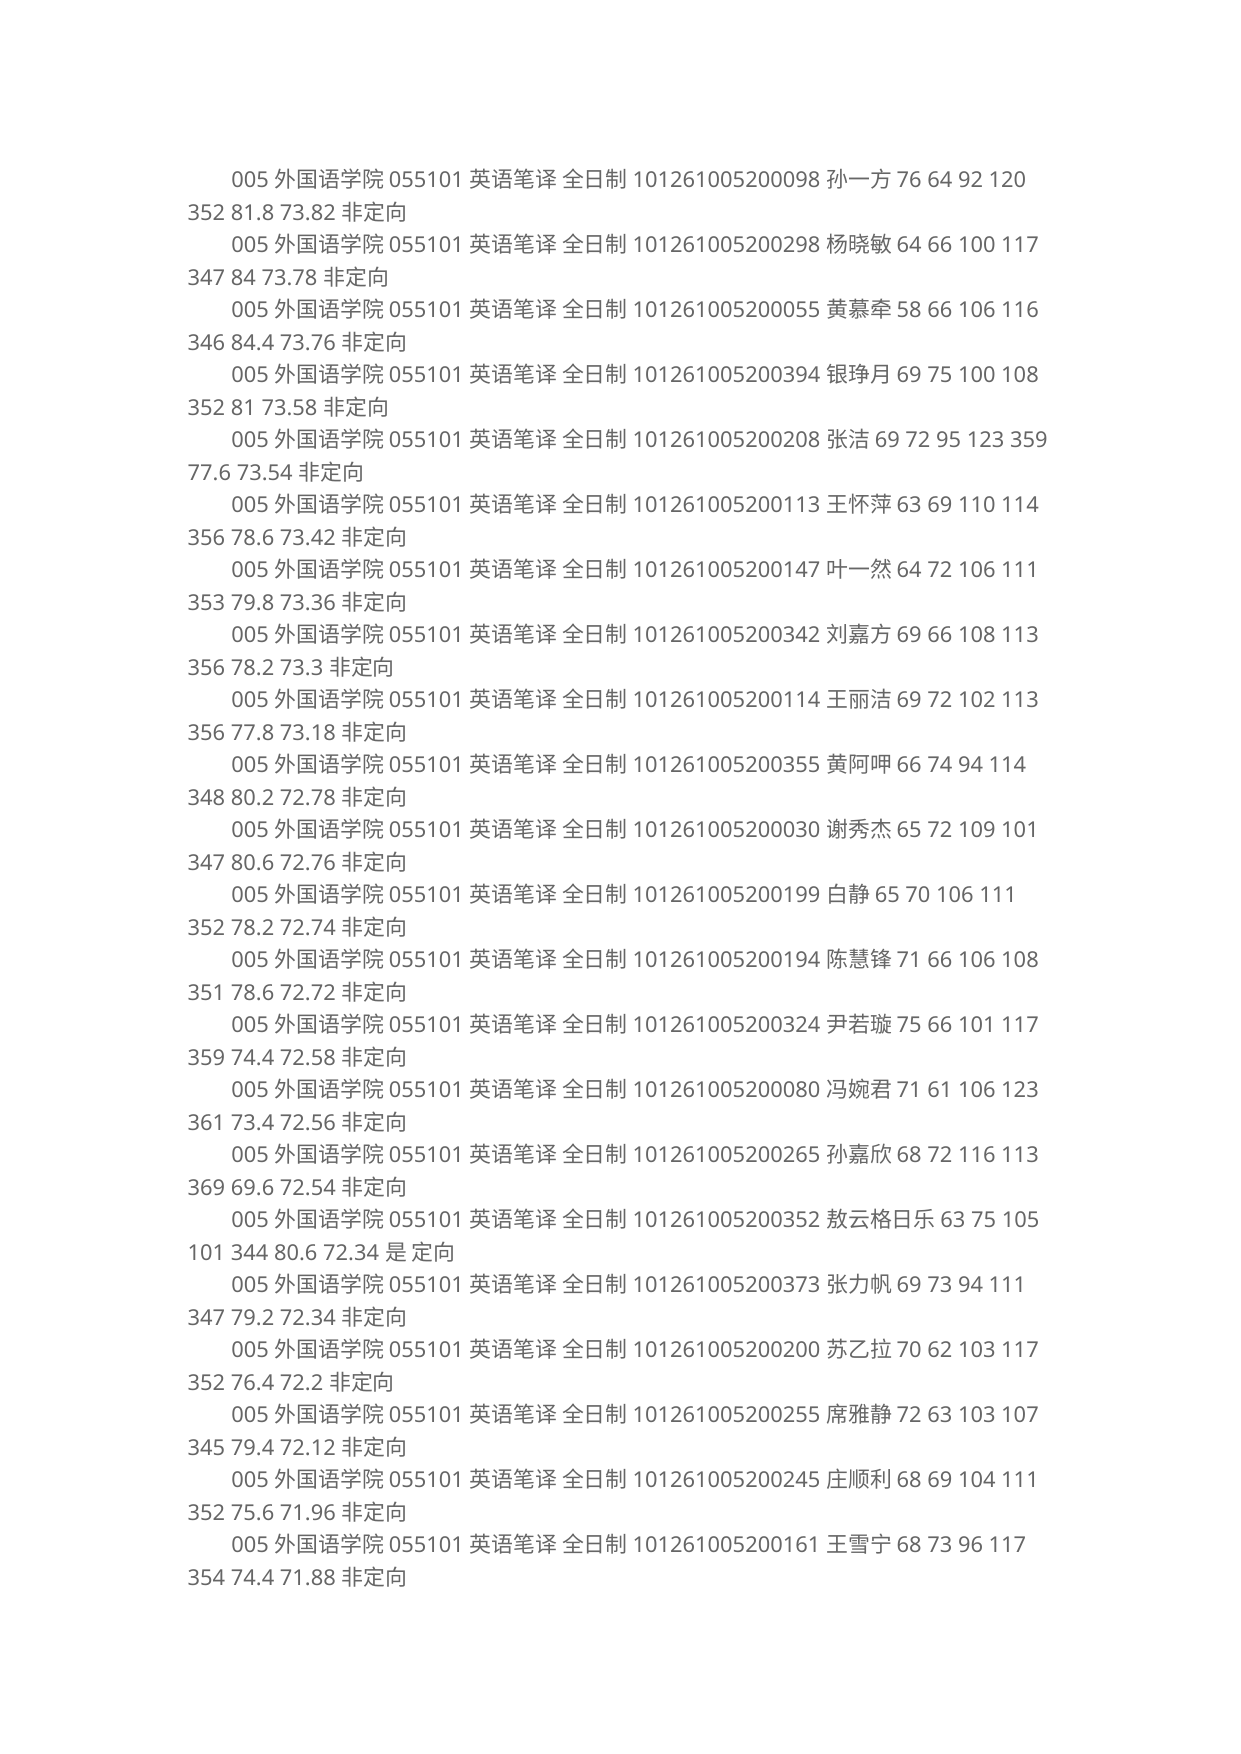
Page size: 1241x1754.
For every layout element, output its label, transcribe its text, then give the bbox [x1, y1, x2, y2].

text 005 外国语学院 055101 英语笔译 全日制 101261005200265 孙嘉欣 68 72 116 113 369 69.6 72.54 非定向 [187, 1137, 1053, 1202]
text 005 外国语学院 055101 英语笔译 全日制 101261005200147 叶一然 64 72 106 111 353 79.8 73.36 非定向 [187, 552, 1053, 617]
text 005 外国语学院 055101 英语笔译 全日制 101261005200194 陈慧锋 71 66 106 108 351 78.6 72.72 非定向 [187, 942, 1053, 1007]
text 005 外国语学院 055101 英语笔译 全日制 101261005200113 王怀萍 63 69 110 114 356 78.6 73.42 非定向 [187, 487, 1053, 552]
text 005 外国语学院 055101 英语笔译 全日制 101261005200324 尹若璇 75 66 101 117 359 74.4 72.58 非定向 [187, 1007, 1053, 1072]
text 005 外国语学院 055101 英语笔译 全日制 101261005200394 银琤月 69 75 100 108 352 81 73.58 非定向 [187, 357, 1053, 422]
text 005 外国语学院 055101 英语笔译 全日制 101261005200255 席雅静 72 63 103 107 345 79.4 72.12 非定向 [187, 1397, 1053, 1462]
text 005 外国语学院 055101 英语笔译 全日制 101261005200245 庄顺利 68 69 104 111 352 75.6 71.96 非定向 [187, 1462, 1053, 1527]
text 005 外国语学院 055101 英语笔译 全日制 101261005200114 王丽洁 69 72 102 113 356 77.8 73.18 非定向 [187, 682, 1053, 747]
text 005 外国语学院 055101 英语笔译 全日制 101261005200373 张力帆 69 73 94 111 347 79.2 72.34 非定向 [187, 1267, 1053, 1332]
text 005 外国语学院 055101 英语笔译 全日制 101261005200298 杨晓敏 64 66 100 117 347 84 73.78 非定向 [187, 227, 1053, 292]
text 005 外国语学院 055101 英语笔译 全日制 101261005200080 冯婉君 71 61 106 123 361 73.4 72.56 非定向 [187, 1072, 1053, 1137]
text 005 外国语学院 055101 英语笔译 全日制 101261005200098 孙一方 76 64 92 120 352 81.8 73.82 非定向 [187, 162, 1053, 227]
text 005 外国语学院 055101 英语笔译 全日制 101261005200199 白静 65 70 106 111 352 78.2 72.74 非定向 [187, 877, 1053, 942]
text 005 外国语学院 055101 英语笔译 全日制 101261005200342 刘嘉方 69 66 108 113 356 78.2 73.3 非定向 [187, 617, 1053, 682]
text 005 外国语学院 055101 英语笔译 全日制 101261005200352 敖云格日乐 63 75 105 101 344 80.6 72.34 是 定向 [187, 1202, 1053, 1267]
text 005 外国语学院 055101 英语笔译 全日制 101261005200200 苏乙拉 70 62 103 117 352 76.4 72.2 非定向 [187, 1332, 1053, 1397]
text 005 外国语学院 055101 英语笔译 全日制 101261005200055 黄慕牵 58 66 106 116 346 84.4 73.76 非定向 [187, 292, 1053, 357]
text 005 外国语学院 055101 英语笔译 全日制 101261005200208 张洁 69 72 95 123 359 77.6 73.54 非定向 [187, 422, 1053, 487]
text 005 外国语学院 055101 英语笔译 全日制 101261005200355 黄阿呷 66 74 94 114 348 80.2 72.78 非定向 [187, 747, 1053, 812]
text 005 外国语学院 055101 英语笔译 全日制 101261005200030 谢秀杰 65 72 109 101 347 80.6 72.76 非定向 [187, 812, 1053, 877]
text 005 外国语学院 055101 英语笔译 全日制 101261005200161 王雪宁 68 73 96 117 354 74.4 71.88 非定向 [187, 1527, 1053, 1592]
